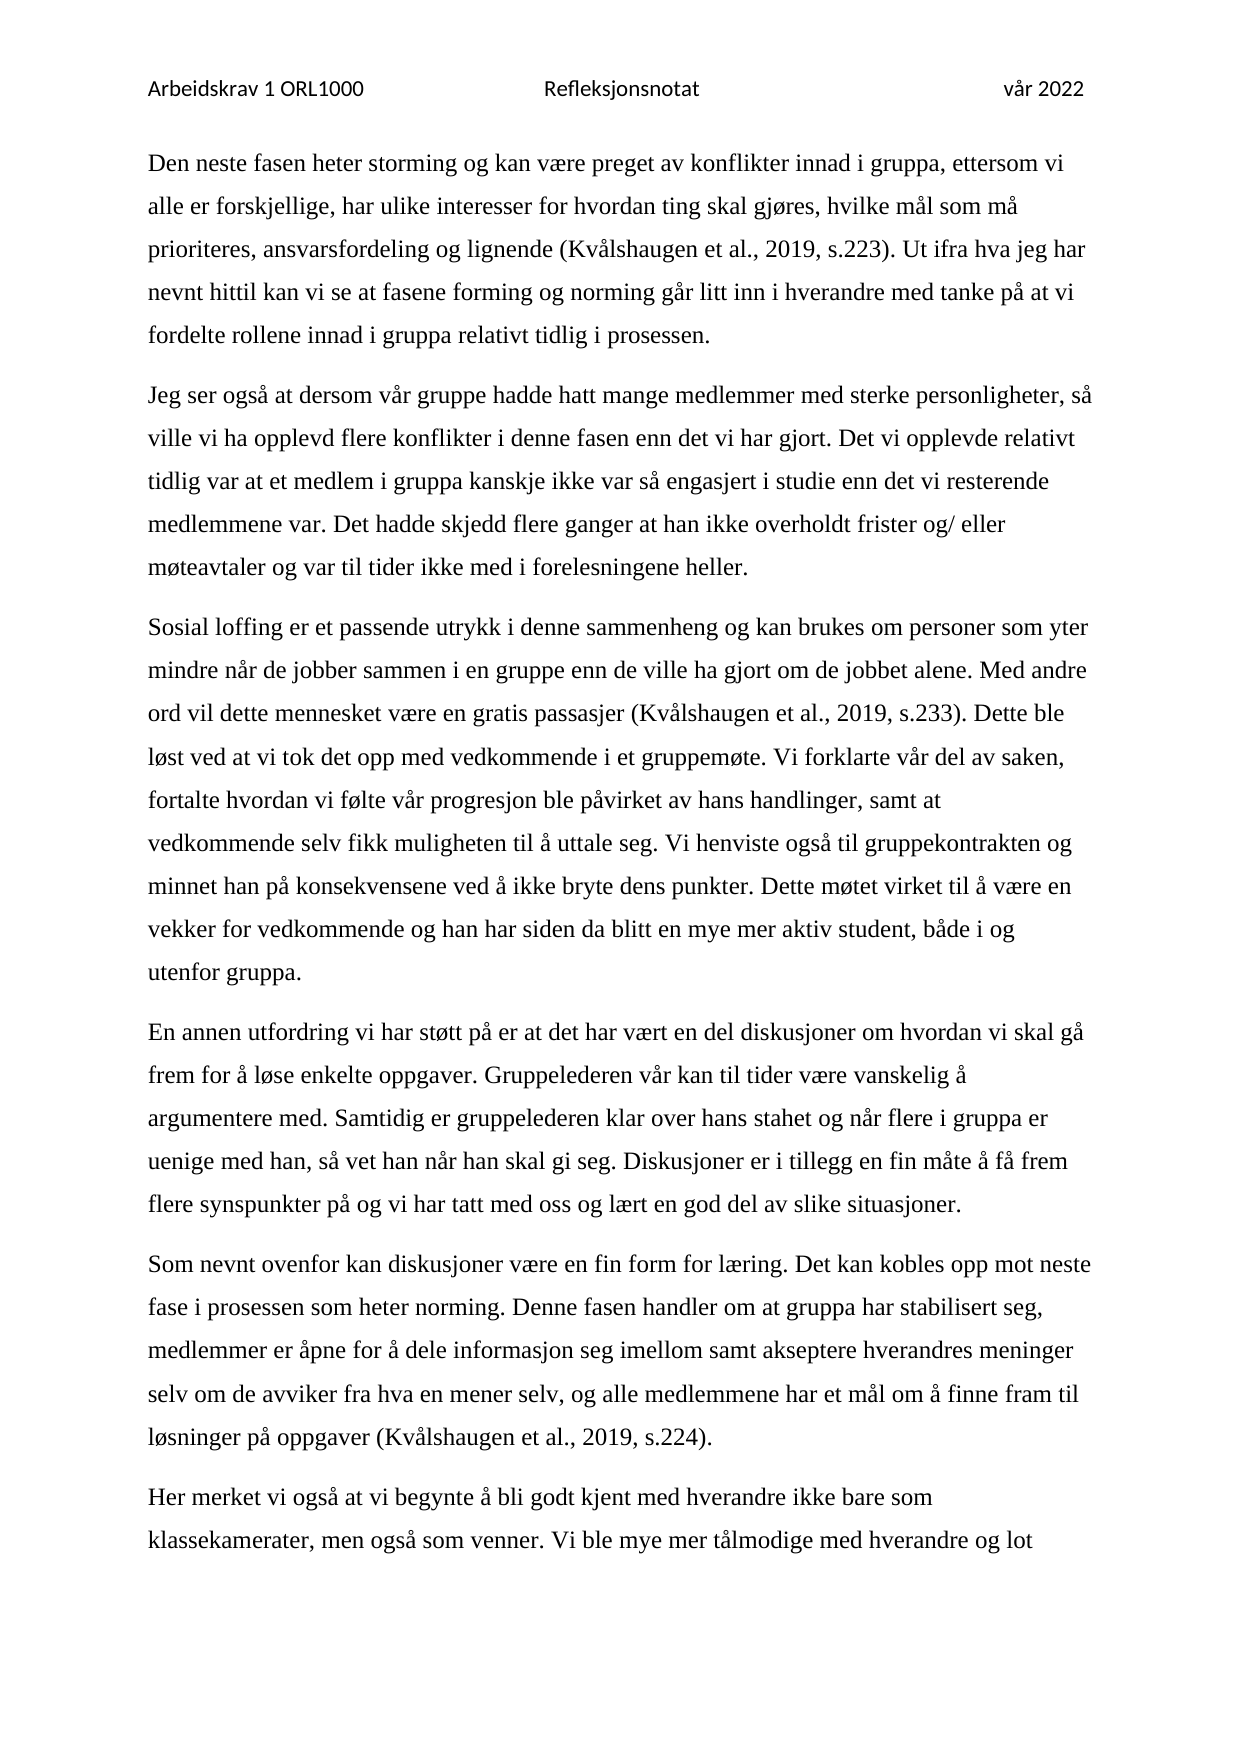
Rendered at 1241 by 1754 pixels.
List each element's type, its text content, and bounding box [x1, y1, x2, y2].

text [148, 1482, 1093, 1553]
text En annen utfordring vi har støtt på er at det har vært en del diskusjoner om hvordan vi skal gå frem for å løse enkelte oppgaver. Gruppelederen vår kan til tider være vanskelig å argumentere med. Samtidig er gruppelederen klar over hans stahet og når flere i gruppa er uenige med han, så vet han når han skal gi seg. Diskusjoner er i tillegg en fin måte å få frem flere synspunkter på og vi har tatt med oss og lært en god del av slike situasjoner. [148, 1017, 1093, 1218]
text Den neste fasen heter storming og kan være preget av konflikter innad i gruppa, ettersom vi alle er forskjellige, har ulike interesser for hvordan ting skal gjøres, hvilke mål som må prioriteres, ansvarsfordeling og lignende (Kvålshaugen et al., 2019, s.223). Ut ifra hva jeg har nevnt hittil kan vi se at fasene forming og norming går litt inn i hverandre med tanke på at vi fordelte rollene innad i gruppa relativt tidlig i prosessen. [148, 148, 1093, 349]
text Jeg ser også at dersom vår gruppe hadde hatt mange medlemmer med sterke personligheter, så ville vi ha opplevd flere konflikter i denne fasen enn det vi har gjort. Det vi opplevde relativt tidlig var at et medlem i gruppa kanskje ikke var så engasjert i studie enn det vi resterende medlemmene var. Det hadde skjedd flere ganger at han ikke overholdt frister og/ eller møteavtaler og var til tider ikke med i forelesningene heller. [148, 380, 1093, 581]
text Som nevnt ovenfor kan diskusjoner være en fin form for læring. Det kan kobles opp mot neste fase i prosessen som heter norming. Denne fasen handler om at gruppa har stabilisert seg, medlemmer er åpne for å dele informasjon seg imellom samt akseptere hverandres meninger selv om de avviker fra hva en mener selv, og alle medlemmene har et mål om å finne fram til løsninger på oppgaver (Kvålshaugen et al., 2019, s.224). [148, 1249, 1093, 1451]
text Sosial loffing er et passende utrykk i denne sammenheng og kan brukes om personer som yter mindre når de jobber sammen i en gruppe enn de ville ha gjort om de jobbet alene. Med andre ord vil dette mennesket være en gratis passasjer (Kvålshaugen et al., 2019, s.233). Dette ble løst ved at vi tok det opp med vedkommende i et gruppemøte. Vi forklarte vår del av saken, fortalte hvordan vi følte vår progresjon ble påvirket av hans handlinger, samt at vedkommende selv fikk muligheten til å uttale seg. Vi henviste også til gruppekontrakten og minnet han på konsekvensene ved å ikke bryte dens punkter. Dette møtet virket til å være en vekker for vedkommende og han har siden da blitt en mye mer aktiv student, både i og utenfor gruppa. [148, 612, 1093, 986]
